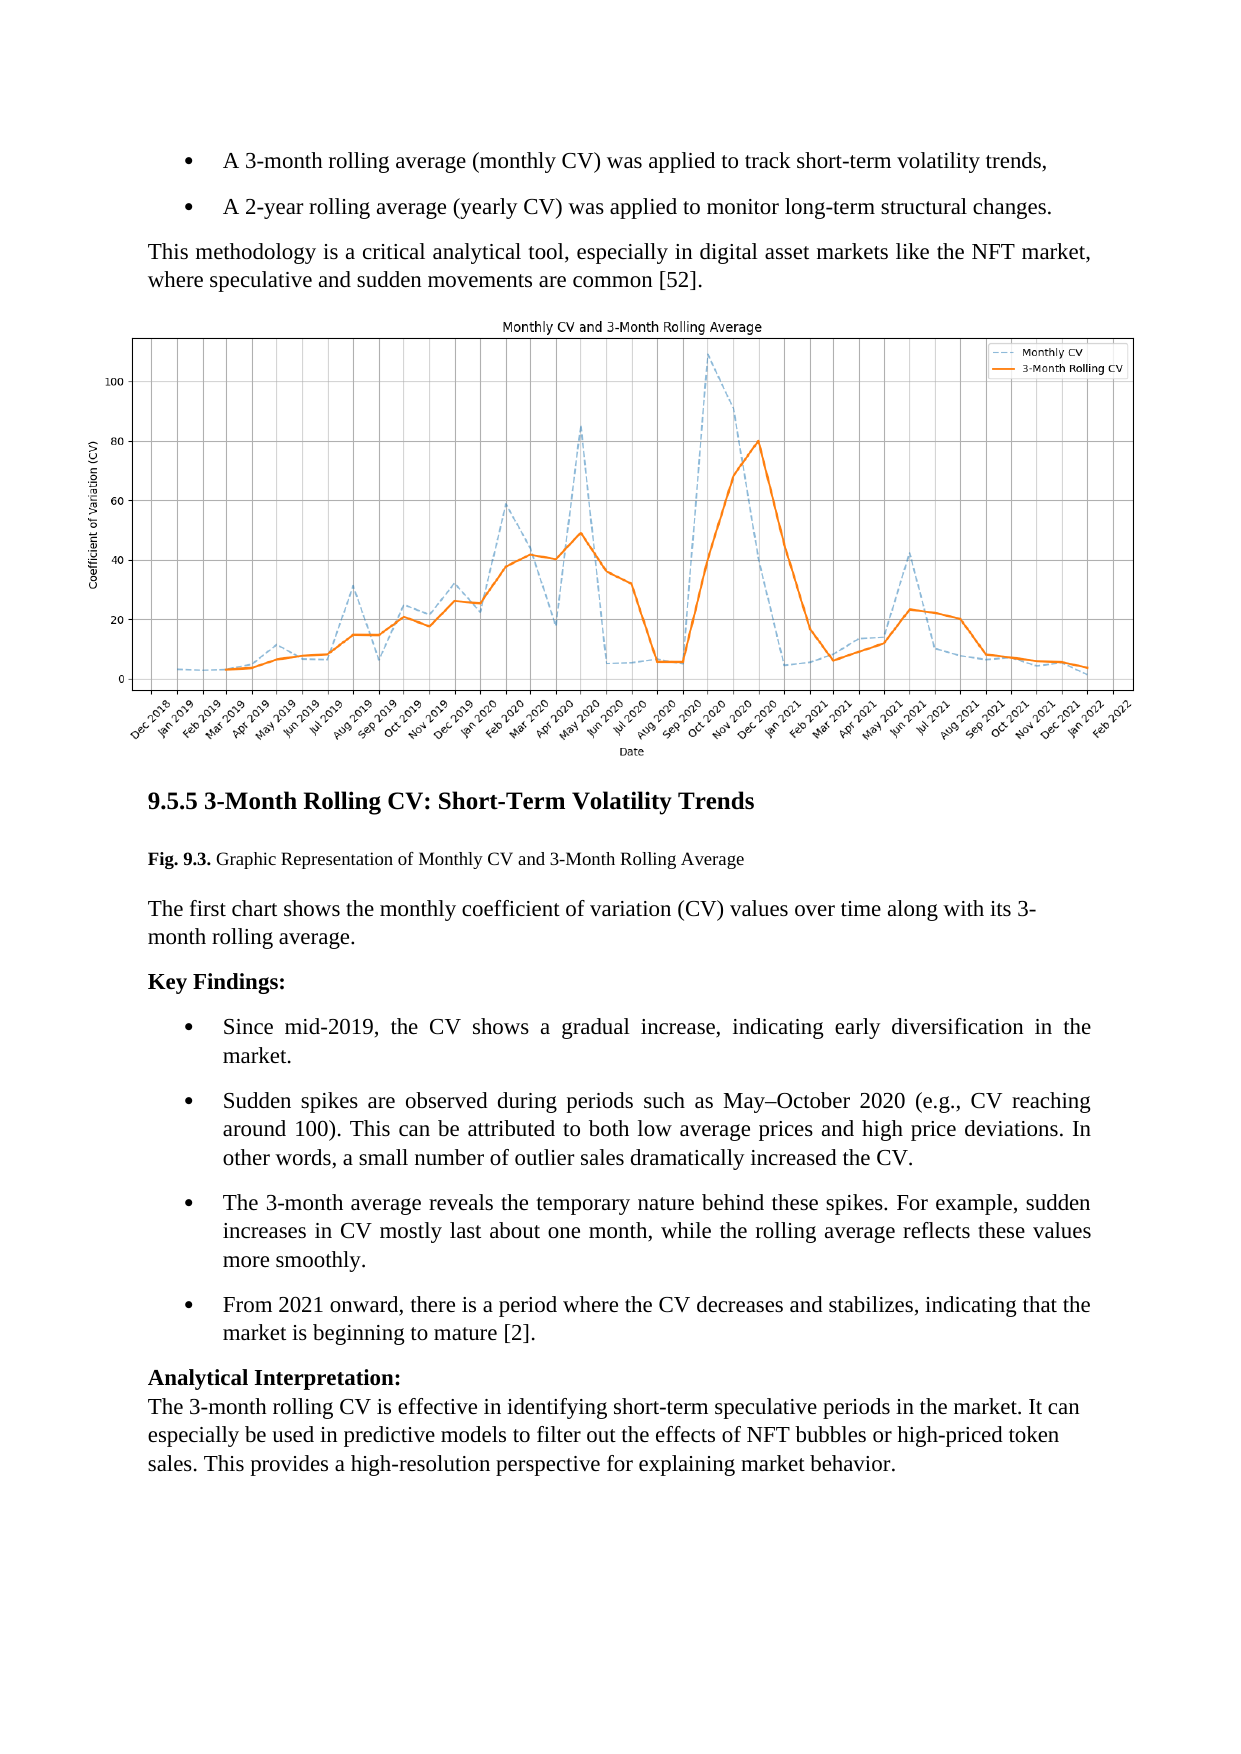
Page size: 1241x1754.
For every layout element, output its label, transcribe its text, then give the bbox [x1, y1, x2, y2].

text Fig. 9.3. Graphic Representation of Monthly CV and 3-Month Rolling Average [148, 848, 1093, 870]
subtitle 9.5.5 3-Month Rolling CV: Short-Term Volatility Trends [148, 765, 1093, 815]
picture [81, 313, 1141, 765]
list From 2021 onward, there is a period where the CV decreases and stabilizes, indicating that the market is beginning to mature [2]. [185, 1291, 1093, 1346]
text Analytical Interpretation: The 3-month rolling CV is effective in identifying short-term speculative periods in the market. It can especially be used in predictive models to filter out the effects of NFT bubbles or high-priced token sales. This provides a high-resolution perspective for explaining market behavior. [148, 1364, 1093, 1476]
text Key Findings: [148, 968, 1093, 994]
list Since mid-2019, the CV shows a gradual increase, indicating early diversification in the market. [185, 1013, 1093, 1068]
list A 2-year rolling average (yearly CV) was applied to monitor long-term structural changes. [185, 193, 1093, 219]
list The 3-month average reveals the temporary nature behind these spikes. For example, sudden increases in CV mostly last about one month, while the rolling average reflects these values more smoothly. [185, 1189, 1093, 1272]
text The first chart shows the monthly coefficient of variation (CV) values over time along with its 3-month rolling average. [148, 894, 1093, 949]
list Sudden spikes are observed during periods such as May–October 2020 (e.g., CV reaching around 100). This can be attributed to both low average prices and high price deviations. In other words, a small number of outlier sales dramatically increased the CV. [185, 1087, 1093, 1170]
list A 3-month rolling average (monthly CV) was applied to track short-term volatility trends, [185, 148, 1093, 174]
text This methodology is a critical analytical tool, especially in digital asset markets like the NFT market, where speculative and sudden movements are common [52]. [148, 238, 1093, 293]
